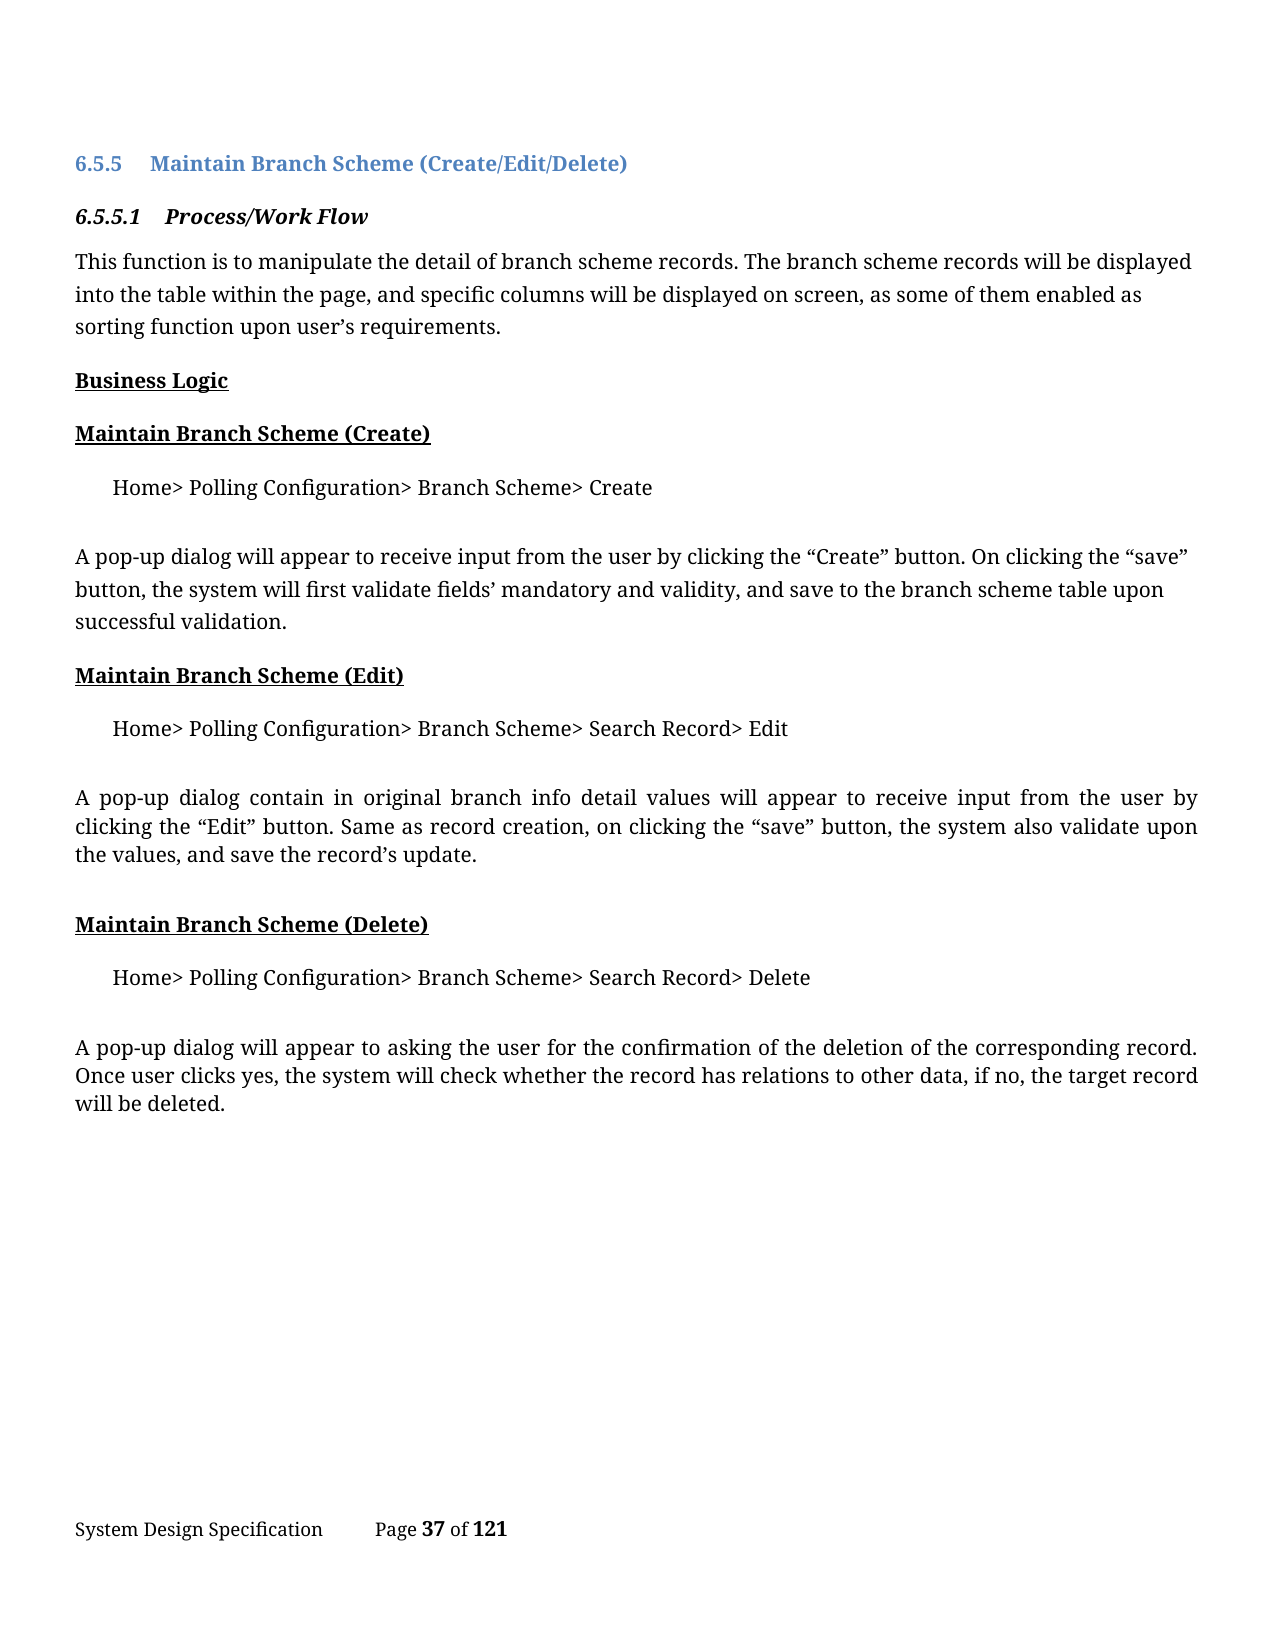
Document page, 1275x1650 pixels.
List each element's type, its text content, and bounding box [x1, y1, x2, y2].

text Home> Polling Configuration> Branch Scheme> Create [112, 473, 1200, 501]
text Maintain Branch Scheme (Edit) [75, 661, 1200, 689]
text A pop-up dialog will appear to asking the user for the confirmation of the deletion of the corresponding record. Once user clicks yes, the system will check whether the record has relations to other data, if no, the target record will be deleted. [75, 1033, 1200, 1118]
text Home> Polling Configuration> Branch Scheme> Search Record> Edit [112, 714, 1200, 743]
subtitle Maintain Branch Scheme (Create/Edit/Delete) [75, 149, 1200, 177]
text A pop-up dialog will appear to receive input from the user by clicking the “Create” button. On clicking the “save” button, the system will first validate fields’ mandatory and validity, and save to the branch scheme table upon successful validation. [75, 542, 1200, 636]
text This function is to manipulate the detail of branch scheme records. The branch scheme records will be displayed into the table within the page, and specific columns will be displayed on screen, as some of them enabled as sorting function upon user’s requirements. [75, 247, 1200, 341]
text Maintain Branch Scheme (Delete) [75, 910, 1200, 938]
text Business Logic [75, 366, 1200, 394]
subtitle Process/Work Flow [75, 202, 1200, 231]
text Home> Polling Configuration> Branch Scheme> Search Record> Delete [112, 963, 1200, 992]
text A pop-up dialog contain in original branch info detail values will appear to receive input from the user by clicking the “Edit” button. Same as record creation, on clicking the “save” button, the system also validate upon the values, and save the record’s update. [75, 783, 1200, 869]
text Maintain Branch Scheme (Create) [75, 419, 1200, 448]
